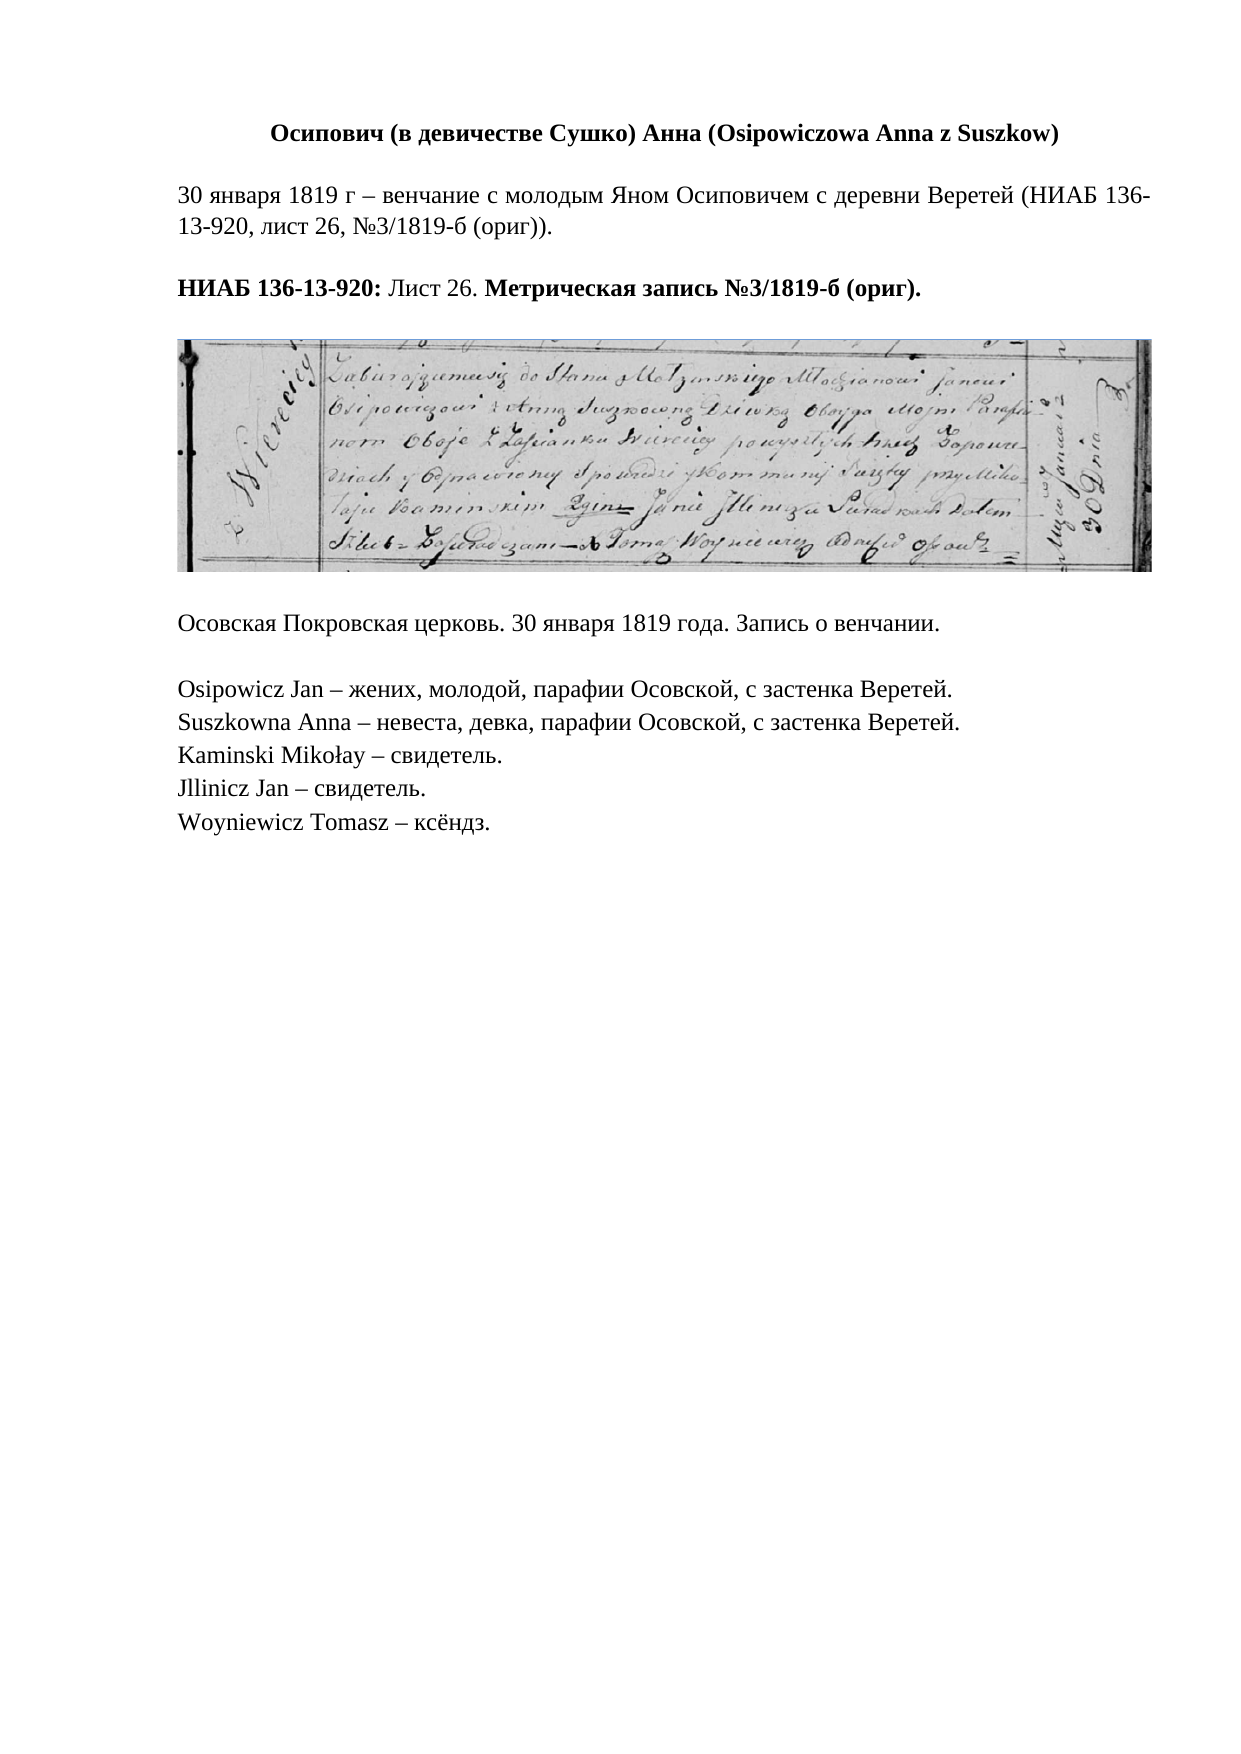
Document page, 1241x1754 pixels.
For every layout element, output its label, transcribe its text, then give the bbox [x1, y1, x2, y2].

text Osipowicz Jan – жених, молодой, парафии Осовской, с застенка Веретей. [177, 674, 1152, 703]
text Suszkowna Anna – невеста, девка, парафии Осовской, с застенка Веретей. [177, 707, 1152, 736]
text Осовская Покровская церковь. 30 января 1819 года. Запись о венчании. [177, 608, 1152, 637]
picture [177, 339, 1152, 572]
text Jllinicz Jan – свидетель. [177, 773, 1152, 802]
text 30 января 1819 г – венчание с молодым Яном Осиповичем с деревни Веретей (НИАБ 136-13-920, лист 26, №3/1819-б (ориг)). [177, 180, 1152, 240]
text Осипович (в девичестве Сушко) Анна (Osipowiczowa Anna z Suszkow) [177, 118, 1152, 147]
text Woyniewicz Tomasz – ксёндз. [177, 807, 1152, 835]
text Kaminski Mikołay – свидетель. [177, 741, 1152, 769]
text НИАБ 136-13-920: Лист 26. Метрическая запись №3/1819-б (ориг). [177, 273, 1152, 302]
